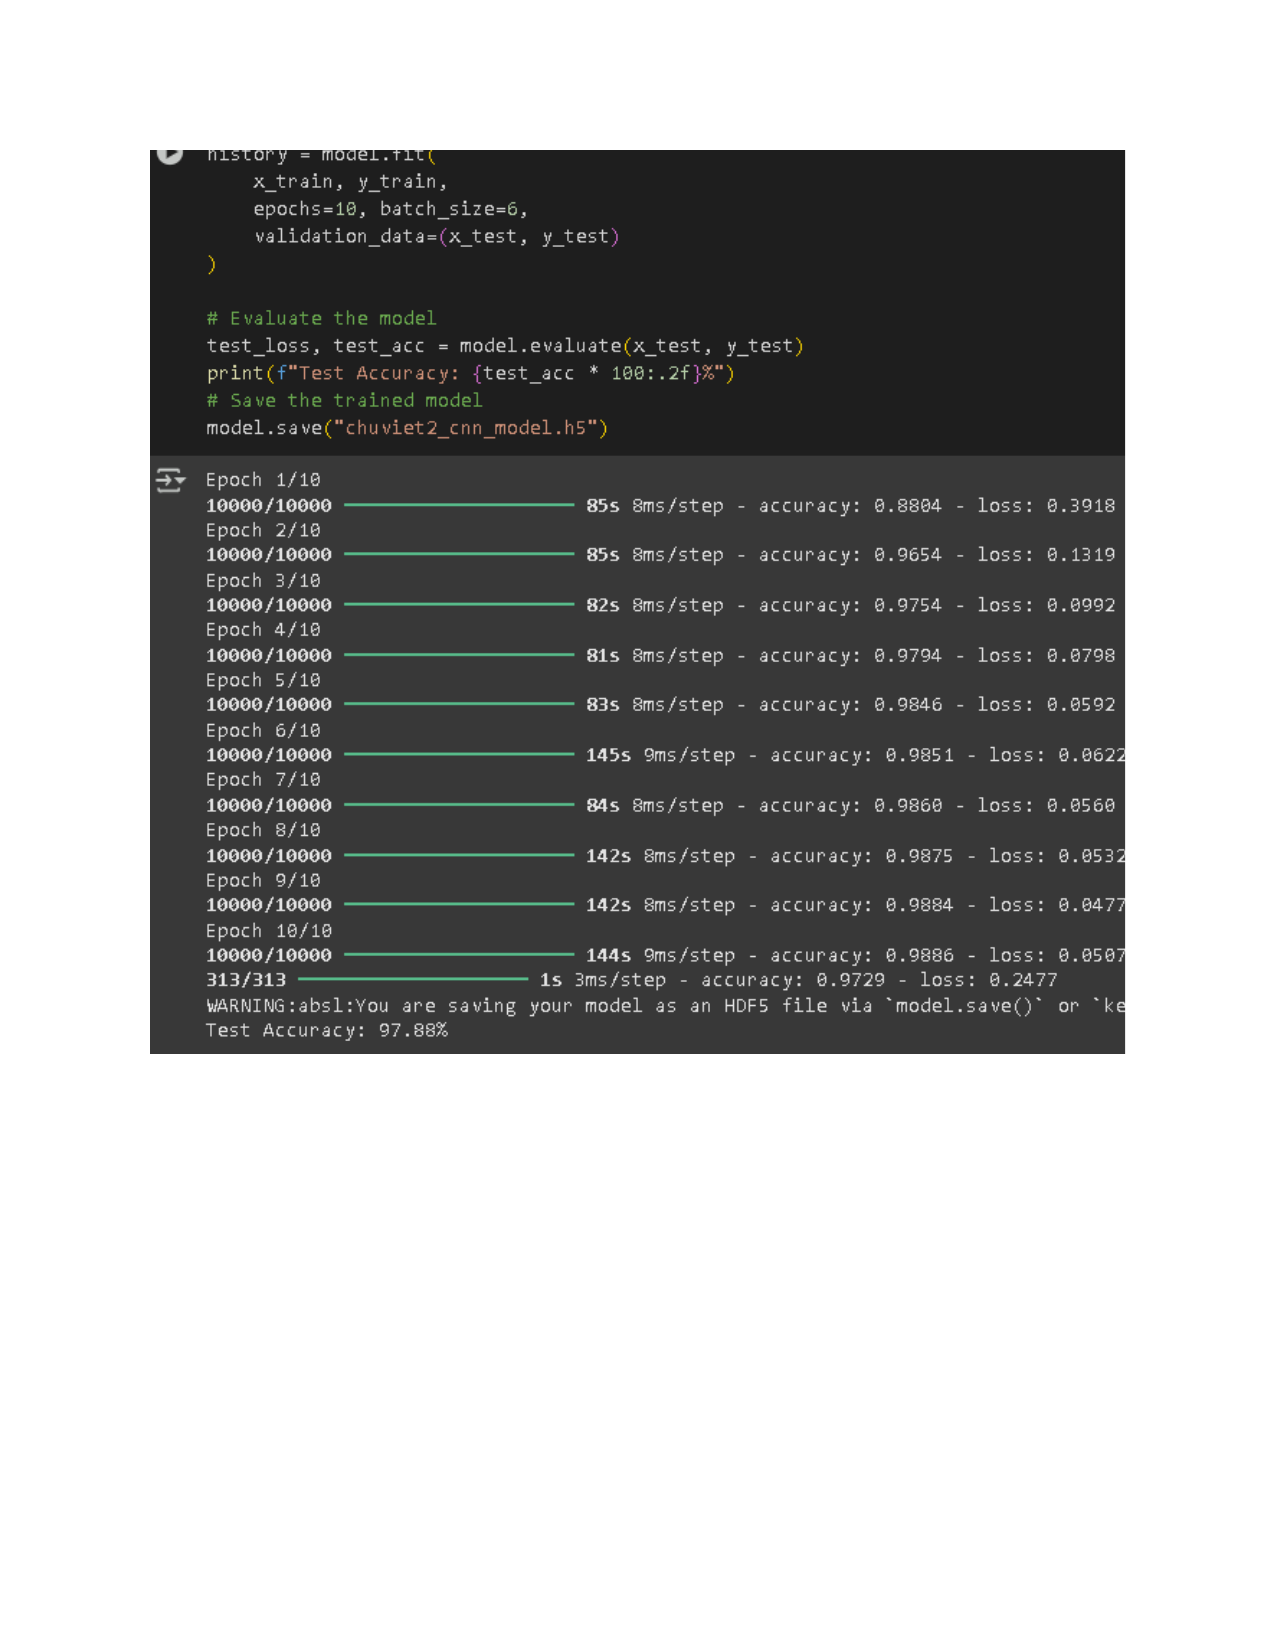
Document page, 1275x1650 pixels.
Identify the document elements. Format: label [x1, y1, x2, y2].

picture [150, 150, 1125, 1054]
